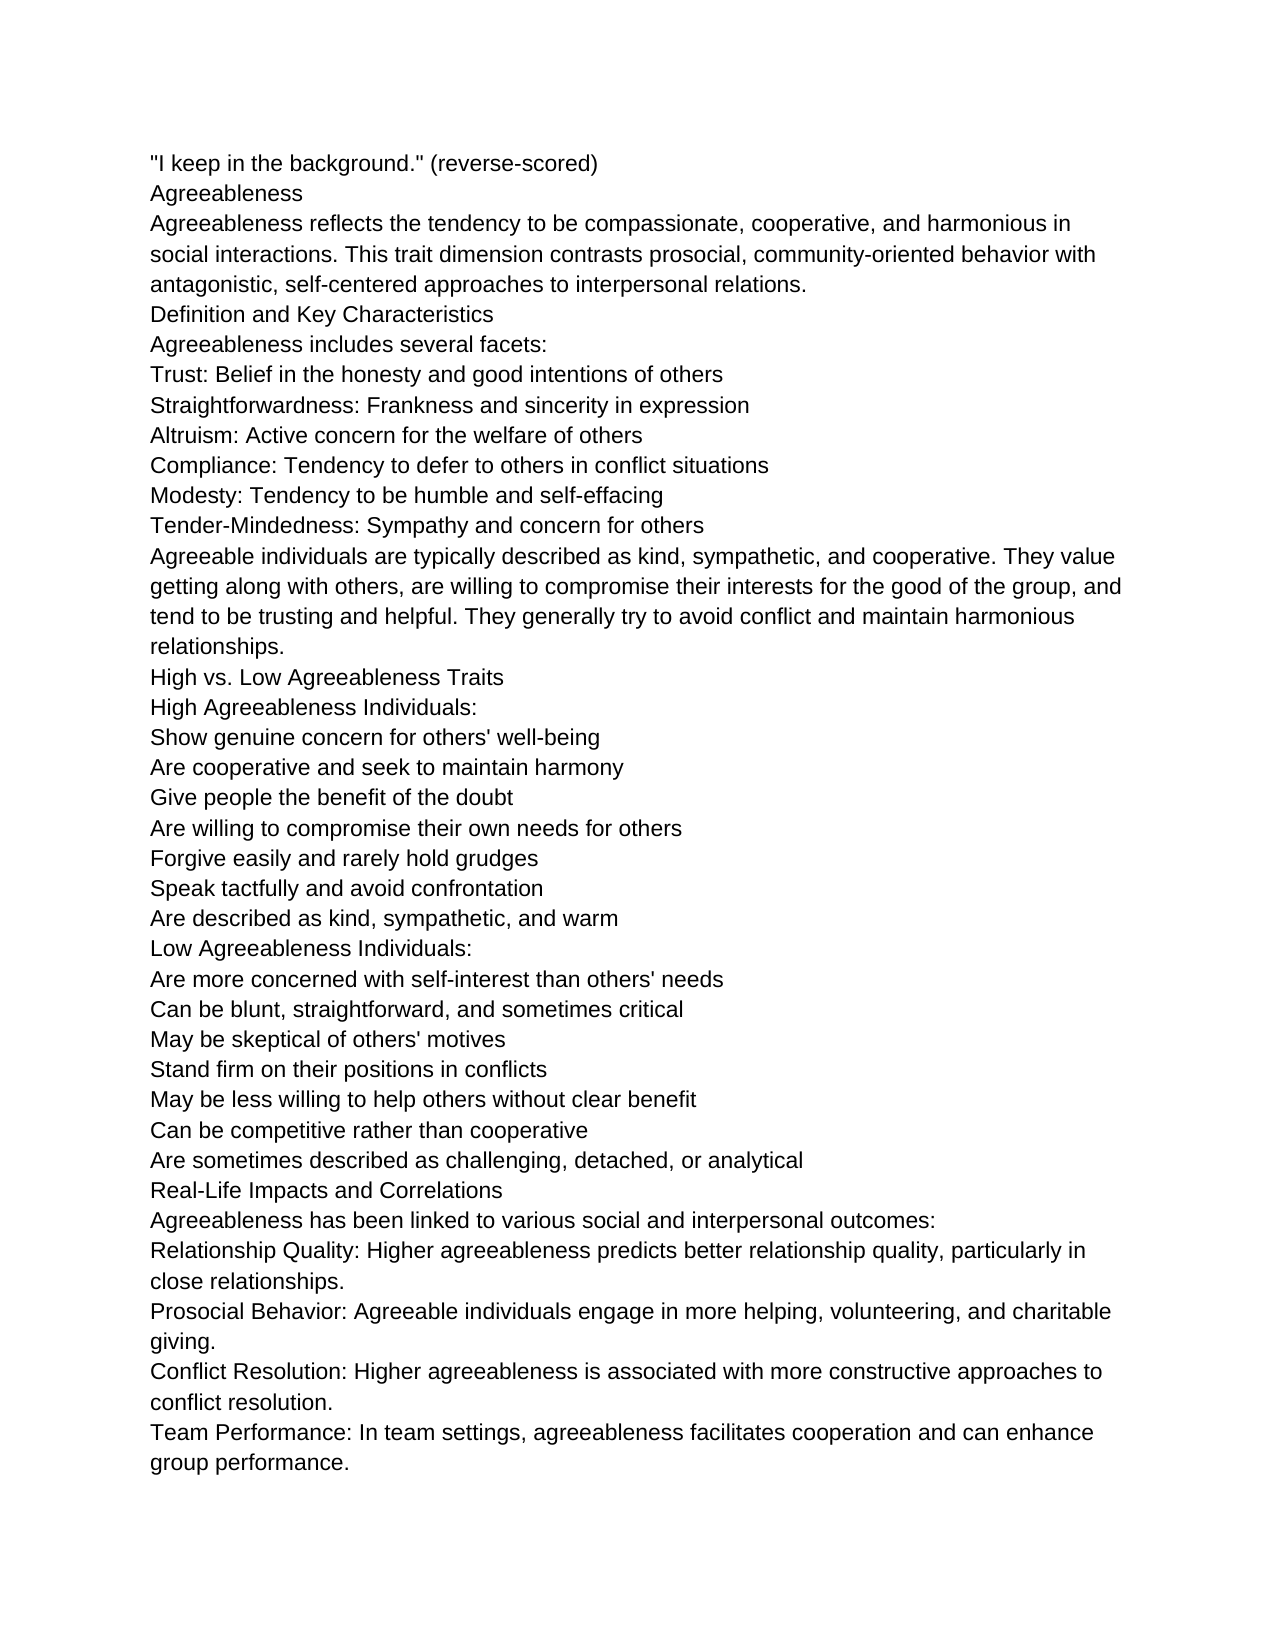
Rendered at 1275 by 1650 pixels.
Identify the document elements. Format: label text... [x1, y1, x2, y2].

text Agreeableness includes several facets: [150, 331, 1125, 358]
text High vs. Low Agreeableness Traits [150, 663, 1125, 690]
text Relationship Quality: Higher agreeableness predicts better relationship quality, particularly in close relationships. [150, 1237, 1125, 1294]
text High Agreeableness Individuals: [150, 694, 1125, 720]
text May be skeptical of others' motives [150, 1026, 1125, 1052]
text Are cooperative and seek to maintain harmony [150, 754, 1125, 781]
text Team Performance: In team settings, agreeableness facilitates cooperation and can enhance group performance. [150, 1419, 1125, 1475]
text "I keep in the background." (reverse-scored) [150, 150, 1125, 176]
text Altruism: Active concern for the welfare of others [150, 422, 1125, 448]
text Real-Life Impacts and Correlations [150, 1177, 1125, 1203]
text Modesty: Tendency to be humble and self-effacing [150, 482, 1125, 509]
text Show genuine concern for others' well-being [150, 724, 1125, 750]
text Agreeableness reflects the tendency to be compassionate, cooperative, and harmonious in social interactions. This trait dimension contrasts prosocial, community-oriented behavior with antagonistic, self-centered approaches to interpersonal relations. [150, 210, 1125, 297]
text Agreeable individuals are typically described as kind, sympathetic, and cooperative. They value getting along with others, are willing to compromise their interests for the good of the group, and tend to be trusting and helpful. They generally try to avoid conflict and maintain harmonious relationships. [150, 543, 1125, 660]
text Trust: Belief in the honesty and good intentions of others [150, 361, 1125, 388]
text Conflict Resolution: Higher agreeableness is associated with more constructive approaches to conflict resolution. [150, 1358, 1125, 1415]
text Prosocial Behavior: Agreeable individuals engage in more helping, volunteering, and charitable giving. [150, 1298, 1125, 1354]
text Compliance: Tendency to defer to others in conflict situations [150, 452, 1125, 478]
text Agreeableness [150, 180, 1125, 207]
text Agreeableness has been linked to various social and interpersonal outcomes: [150, 1207, 1125, 1234]
text Forgive easily and rarely hold grudges [150, 845, 1125, 871]
text Give people the benefit of the doubt [150, 784, 1125, 811]
text Are sometimes described as challenging, detached, or analytical [150, 1147, 1125, 1173]
text Can be competitive rather than cooperative [150, 1117, 1125, 1143]
text Are willing to compromise their own needs for others [150, 814, 1125, 841]
text Speak tactfully and avoid confrontation [150, 875, 1125, 901]
text Tender-Mindedness: Sympathy and concern for others [150, 512, 1125, 539]
text Definition and Key Characteristics [150, 301, 1125, 327]
text Low Agreeableness Individuals: [150, 935, 1125, 962]
text May be less willing to help others without clear benefit [150, 1086, 1125, 1113]
text Stand firm on their positions in conflicts [150, 1056, 1125, 1083]
text Are more concerned with self-interest than others' needs [150, 966, 1125, 992]
text Straightforwardness: Frankness and sincerity in expression [150, 392, 1125, 418]
text Are described as kind, sympathetic, and warm [150, 905, 1125, 932]
text Can be blunt, straightforward, and sometimes critical [150, 996, 1125, 1022]
